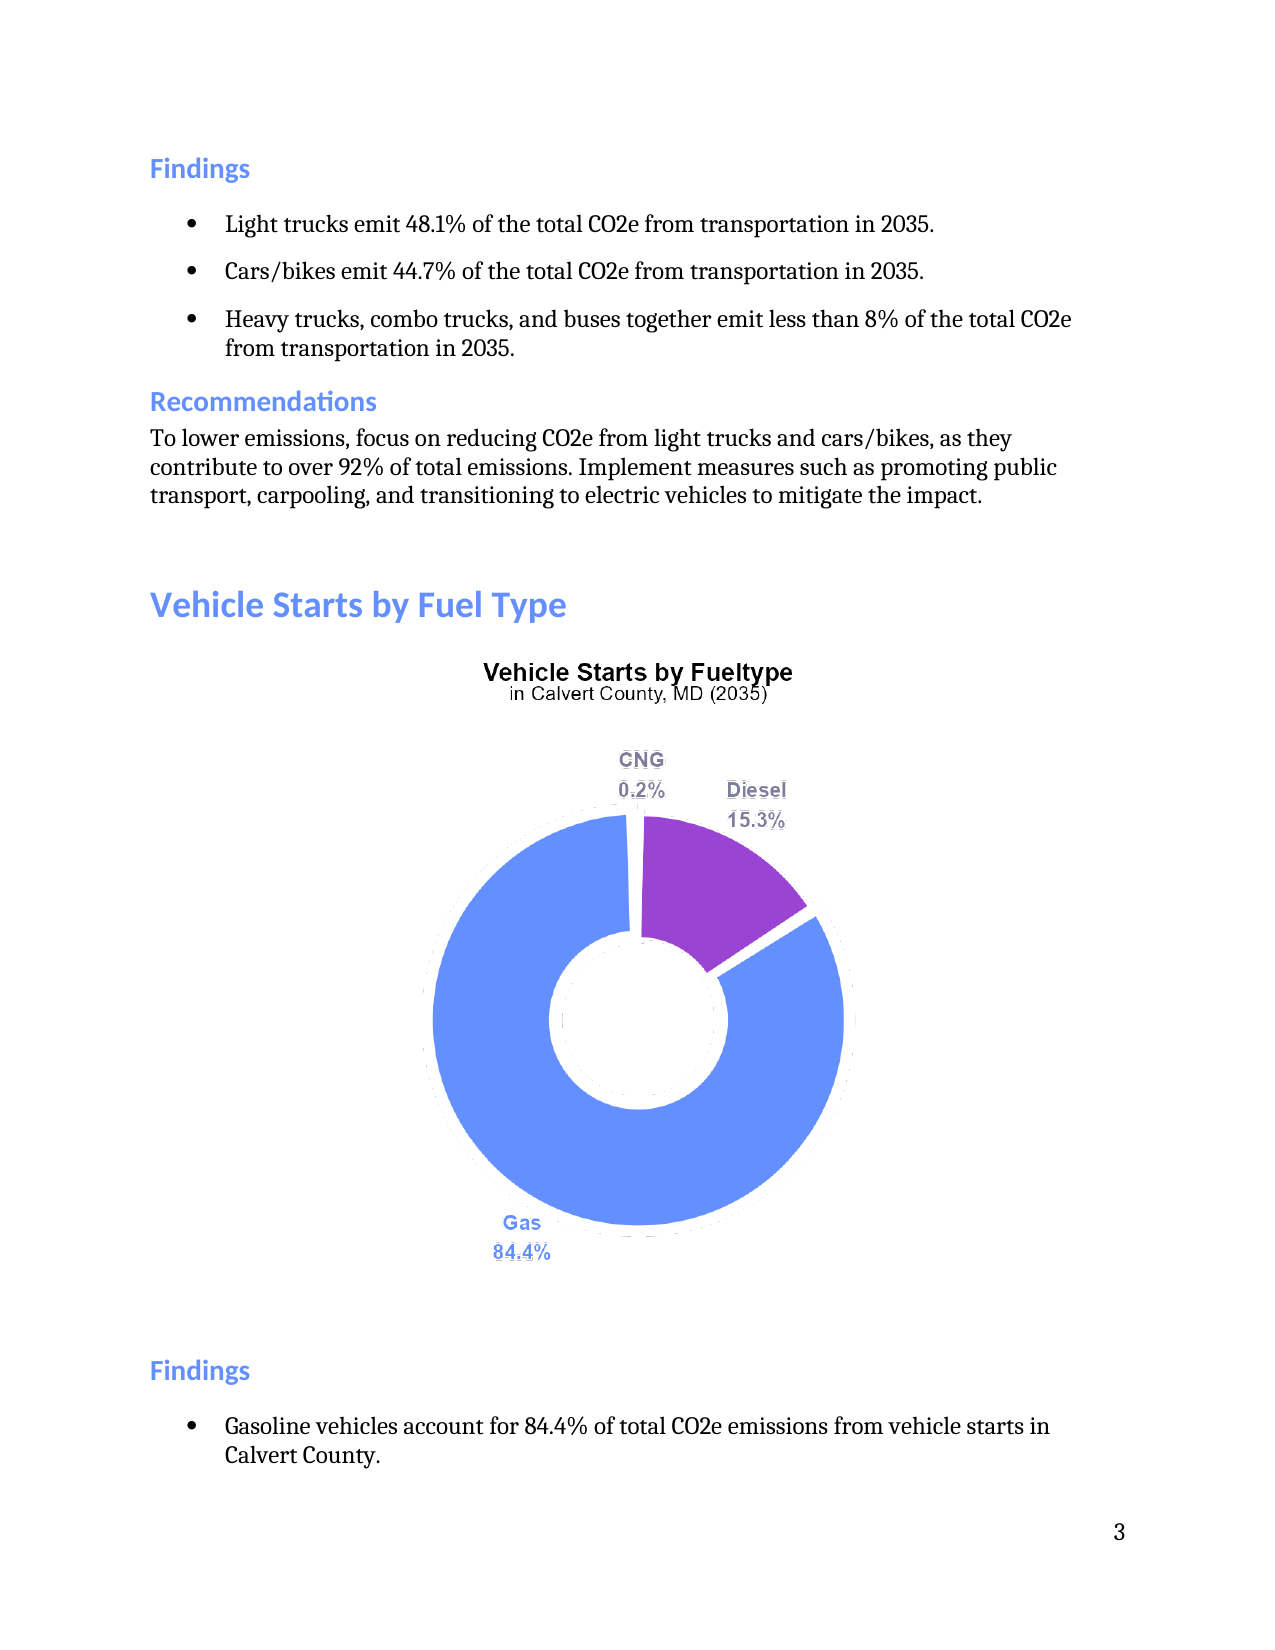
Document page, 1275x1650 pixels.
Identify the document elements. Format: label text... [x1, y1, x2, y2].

text Heavy trucks, combo trucks, and buses together emit less than 8% of the total CO2e from transportation in 2035. [187, 305, 1125, 362]
text Gasoline vehicles account for 84.4% of total CO2e emissions from vehicle starts in Calvert County. [187, 1412, 1125, 1469]
subtitle Recommendations [150, 383, 1125, 419]
picture [300, 652, 976, 1327]
text To lower emissions, focus on reducing CO2e from light trucks and cars/bikes, as they contribute to over 92% of total emissions. Implement measures such as promoting public transport, carpooling, and transitioning to electric vehicles to mitigate the impact. [150, 424, 1125, 510]
subtitle Findings [150, 150, 1125, 186]
text Cars/bikes emit 44.7% of the total CO2e from transportation in 2035. [187, 257, 1125, 286]
subtitle Findings [150, 1352, 1125, 1388]
text Light trucks emit 48.1% of the total CO2e from transportation in 2035. [187, 210, 1125, 238]
subtitle Vehicle Starts by Fuel Type [150, 581, 1125, 626]
